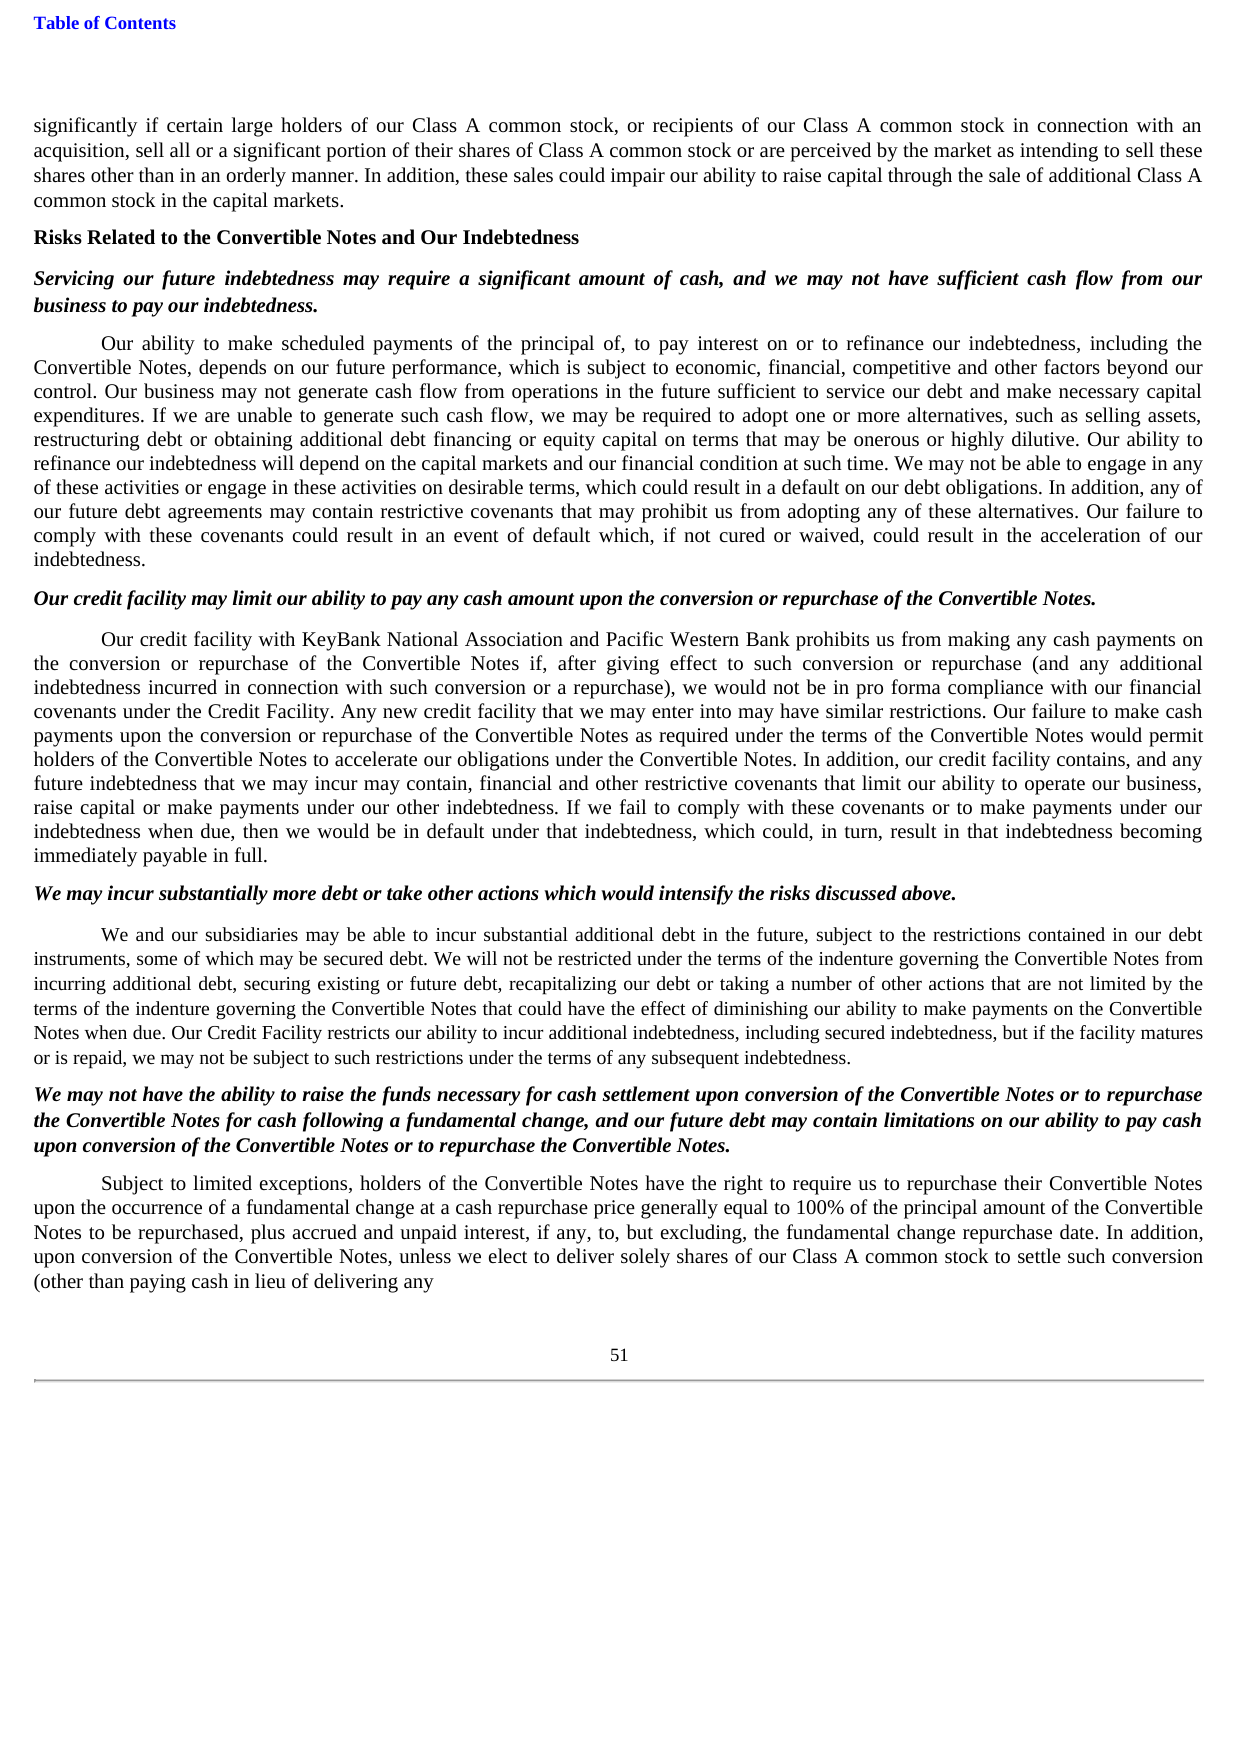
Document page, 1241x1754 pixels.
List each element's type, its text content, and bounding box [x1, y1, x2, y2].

text Table of Contents [33, 12, 1205, 34]
text Our credit facility may limit our ability to pay any cash amount upon the conversion or repurchase of the Convertible Notes. [33, 585, 1205, 609]
text Our ability to make scheduled payments of the principal of, to pay interest on or to refinance our indebtedness, including the Convertible Notes, depends on our future performance, which is subject to economic, financial, competitive and other factors beyond our control. Our business may not generate cash flow from operations in the future sufficient to service our debt and make necessary capital expenditures. If we are unable to generate such cash flow, we may be required to adopt one or more alternatives, such as selling assets, restructuring debt or obtaining additional debt financing or equity capital on terms that may be onerous or highly dilutive. Our ability to refinance our indebtedness will depend on the capital markets and our financial condition at such time. We may not be able to engage in any of these activities or engage in these activities on desirable terms, which could result in a default on our debt obligations. In addition, any of our future debt agreements may contain restrictive covenants that may prohibit us from adopting any of these alternatives. Our failure to comply with these covenants could result in an event of default which, if not cured or waived, could result in the acceleration of our indebtedness. [33, 331, 1205, 571]
text Our credit facility with KeyBank National Association and Pacific Western Bank prohibits us from making any cash payments on the conversion or repurchase of the Convertible Notes if, after giving effect to such conversion or repurchase (and any additional indebtedness incurred in connection with such conversion or a repurchase), we would not be in pro forma compliance with our financial covenants under the Credit Facility. Any new credit facility that we may enter into may have similar restrictions. Our failure to make cash payments upon the conversion or repurchase of the Convertible Notes as required under the terms of the Convertible Notes would permit holders of the Convertible Notes to accelerate our obligations under the Convertible Notes. In addition, our credit facility contains, and any future indebtedness that we may incur may contain, financial and other restrictive covenants that limit our ability to operate our business, raise capital or make payments under our other indebtedness. If we fail to comply with these covenants or to make payments under our indebtedness when due, then we would be in default under that indebtedness, which could, in turn, result in that indebtedness becoming immediately payable in full. [33, 627, 1205, 867]
text We may not have the ability to raise the funds necessary for cash settlement upon conversion of the Convertible Notes or to repurchase the Convertible Notes for cash following a fundamental change, and our future debt may contain limitations on our ability to pay cash upon conversion of the Convertible Notes or to repurchase the Convertible Notes. [33, 1082, 1205, 1157]
text Servicing our future indebtedness may require a significant amount of cash, and we may not have sufficient cash flow from our business to pay our indebtedness. [33, 266, 1205, 317]
text We may incur substantially more debt or take other actions which would intensify the risks discussed above. [33, 881, 1205, 905]
text 51 [33, 1344, 1205, 1365]
text Subject to limited exceptions, holders of the Convertible Notes have the right to require us to repurchase their Convertible Notes upon the occurrence of a fundamental change at a cash repurchase price generally equal to 100% of the principal amount of the Convertible Notes to be repurchased, plus accrued and unpaid interest, if any, to, but excluding, the fundamental change repurchase date. In addition, upon conversion of the Convertible Notes, unless we elect to deliver solely shares of our Class A common stock to settle such conversion (other than paying cash in lieu of delivering any [33, 1171, 1205, 1293]
picture [34, 1379, 1205, 1383]
text significantly if certain large holders of our Class A common stock, or recipients of our Class A common stock in connection with an acquisition, sell all or a significant portion of their shares of Class A common stock or are perceived by the market as intending to sell these shares other than in an orderly manner. In addition, these sales could impair our ability to raise capital through the sale of additional Class A common stock in the capital markets. [33, 113, 1205, 212]
text We and our subsidiaries may be able to incur substantial additional debt in the future, subject to the restrictions contained in our debt instruments, some of which may be secured debt. We will not be restricted under the terms of the indenture governing the Convertible Notes from incurring additional debt, securing existing or future debt, recapitalizing our debt or taking a number of other actions that are not limited by the terms of the indenture governing the Convertible Notes that could have the effect of diminishing our ability to make payments on the Convertible Notes when due. Our Credit Facility restricts our ability to incur additional indebtedness, including secured indebtedness, but if the facility matures or is repaid, we may not be subject to such restrictions under the terms of any subsequent indebtedness. [33, 923, 1205, 1068]
text Risks Related to the Convertible Notes and Our Indebtedness [33, 225, 1205, 249]
